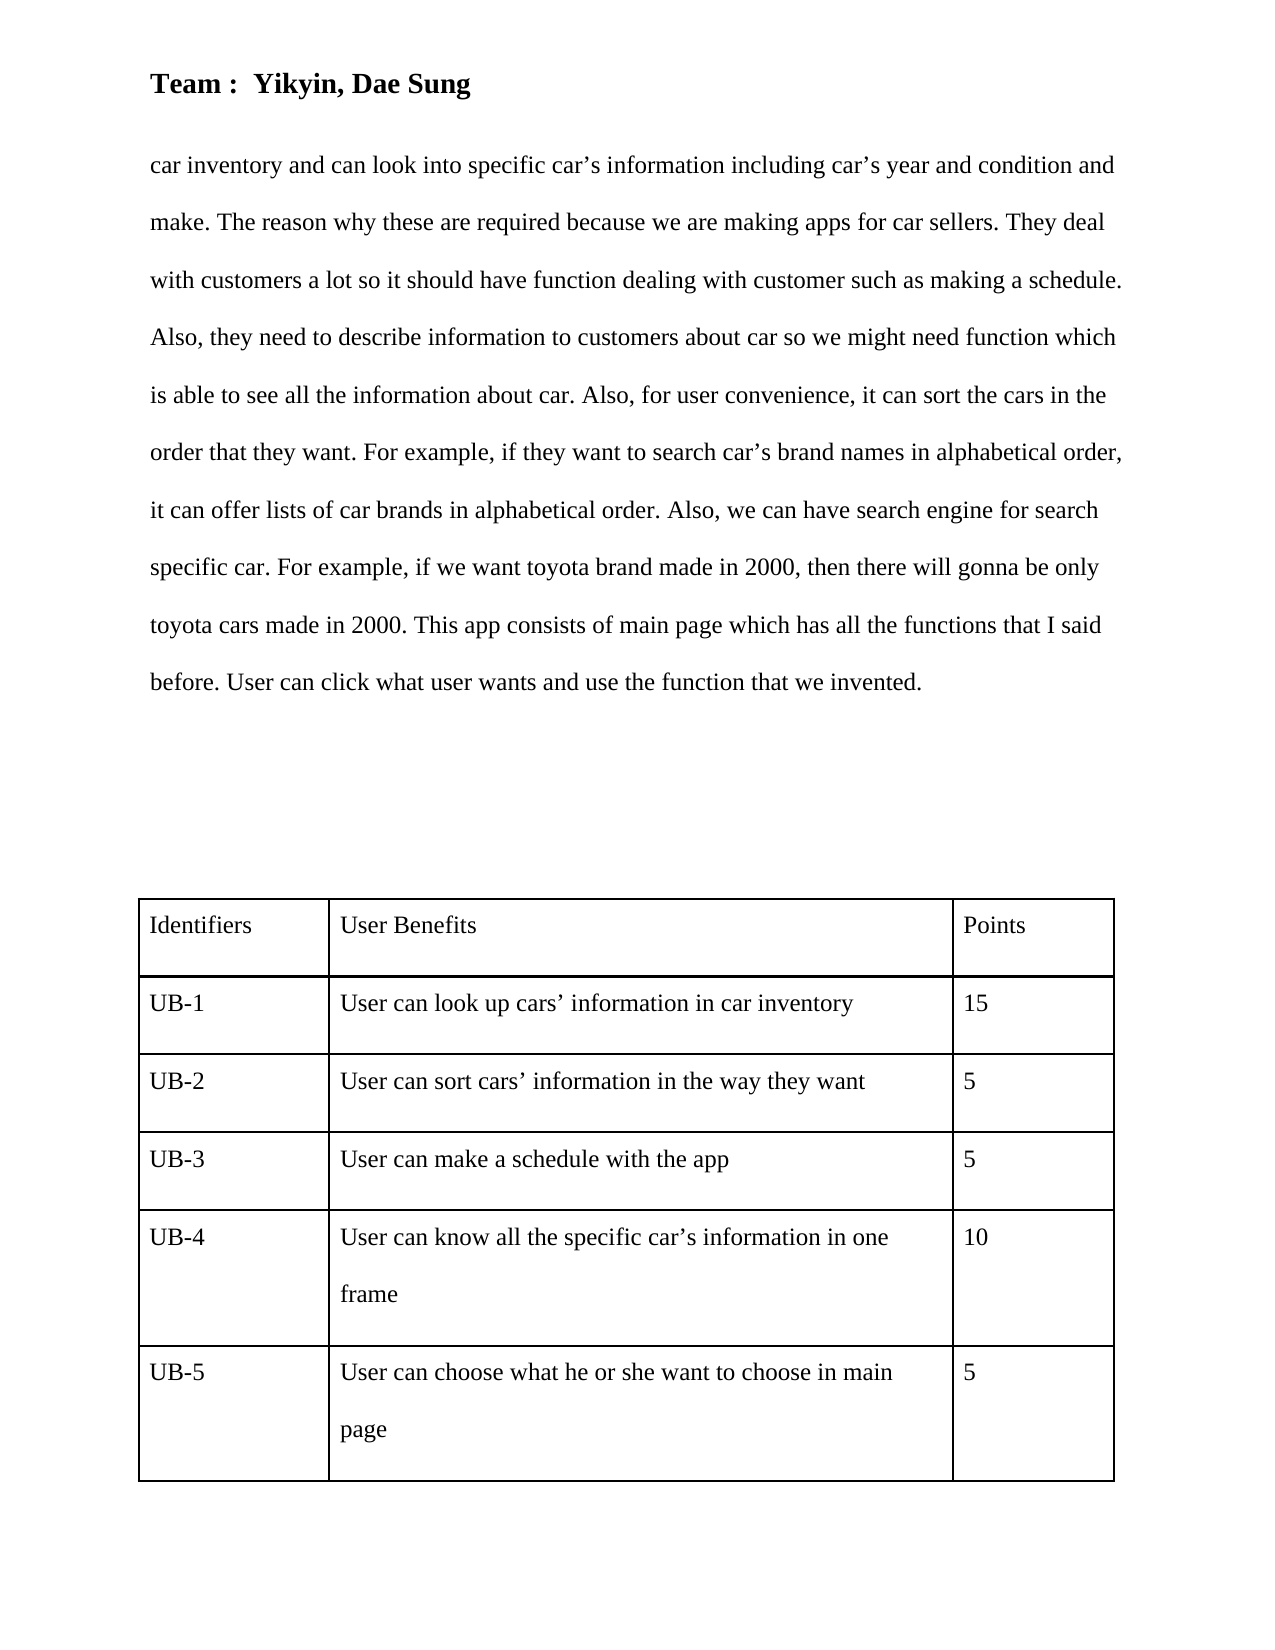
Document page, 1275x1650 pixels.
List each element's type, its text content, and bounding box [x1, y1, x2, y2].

table_header Points [954, 900, 1113, 975]
table_cell UB-2 [140, 1055, 328, 1131]
table_cell User can choose what he or she want to choose in main page [330, 1347, 952, 1480]
text make. The reason why these are required because we are making apps for car sellers. They deal [150, 207, 1125, 236]
table_cell 15 [954, 978, 1113, 1053]
table_header Identifiers [140, 900, 328, 975]
table_cell 5 [954, 1055, 1113, 1131]
table_cell User can make a schedule with the app [330, 1133, 952, 1209]
table_cell User can know all the specific car’s information in one frame [330, 1211, 952, 1344]
table_cell 5 [954, 1133, 1113, 1209]
text Also, they need to describe information to customers about car so we might need function which is able to see all the information about car. Also, for user convenience, it can sort the cars in the order that they want. For example, if they want to search car’s brand names in alphabetical order, it can offer lists of car brands in alphabetical order. Also, we can have search engine for search specific car. For example, if we want toyota brand made in 2000, then there will gonna be only toyota cars made in 2000. This app consists of main page which has all the functions that I said before. User can click what user wants and use the function that we invented. [150, 322, 1125, 696]
table_cell 5 [954, 1347, 1113, 1480]
text with customers a lot so it should have function dealing with customer such as making a schedule. [150, 265, 1125, 294]
table_cell UB-4 [140, 1211, 328, 1344]
text car inventory and can look into specific car’s information including car’s year and condition and [150, 150, 1125, 179]
table_cell User can sort cars’ information in the way they want [330, 1055, 952, 1131]
table_cell UB-5 [140, 1347, 328, 1480]
table_cell UB-1 [140, 978, 328, 1053]
table_header User Benefits [330, 900, 952, 975]
table_cell User can look up cars’ information in car inventory [330, 978, 952, 1053]
table_cell 10 [954, 1211, 1113, 1344]
table_cell UB-3 [140, 1133, 328, 1209]
